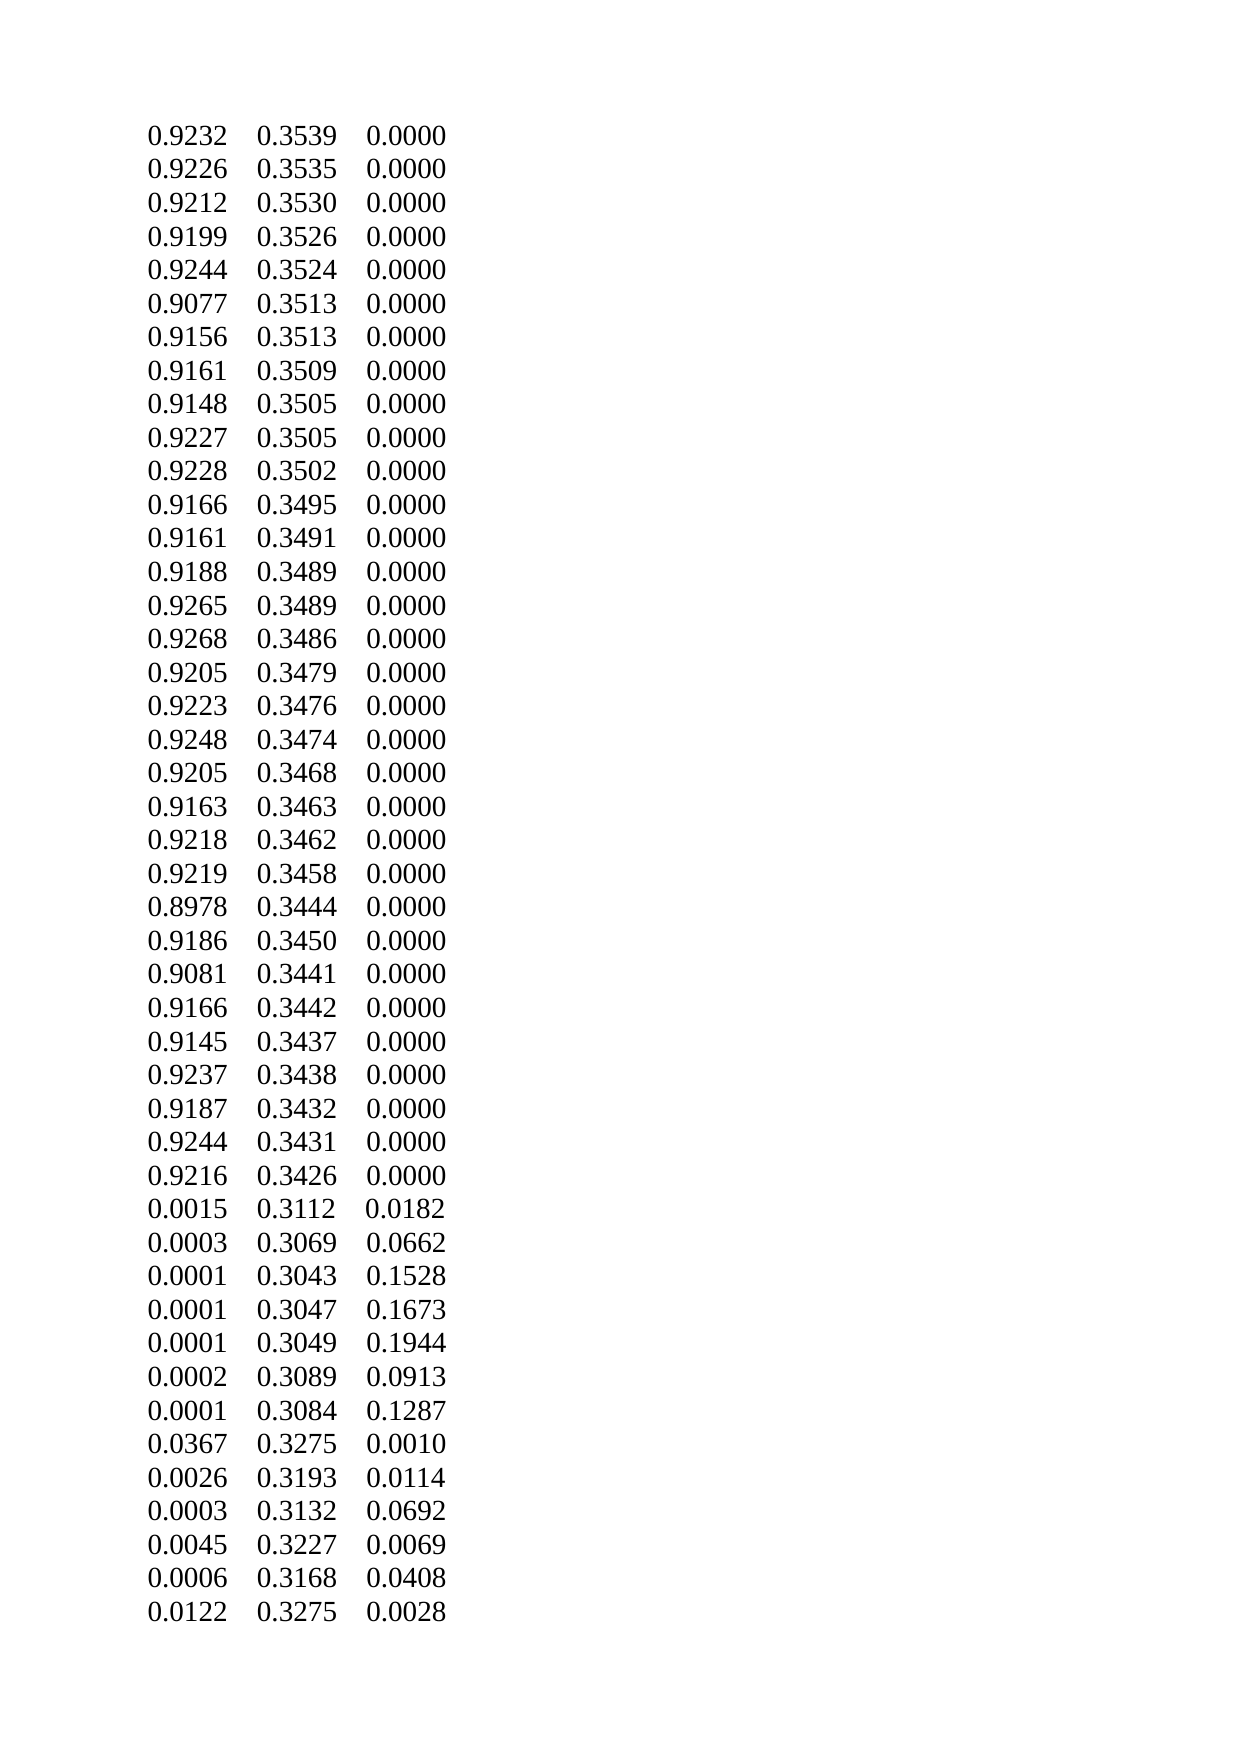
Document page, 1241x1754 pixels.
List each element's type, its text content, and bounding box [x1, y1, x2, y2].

text 0.9218 0.3462 0.0000 [118, 822, 1122, 856]
text 0.0006 0.3168 0.0408 [118, 1560, 1122, 1594]
text 0.9145 0.3437 0.0000 [118, 1024, 1122, 1057]
text 0.9148 0.3505 0.0000 [118, 386, 1122, 420]
text 0.9187 0.3432 0.0000 [118, 1091, 1122, 1124]
text 0.9199 0.3526 0.0000 [118, 219, 1122, 252]
text 0.0122 0.3275 0.0028 [118, 1594, 1122, 1627]
text 0.9161 0.3491 0.0000 [118, 521, 1122, 554]
text 0.9156 0.3513 0.0000 [118, 319, 1122, 353]
text 0.9219 0.3458 0.0000 [118, 856, 1122, 889]
text 0.9223 0.3476 0.0000 [118, 688, 1122, 722]
text 0.9166 0.3442 0.0000 [118, 990, 1122, 1024]
text 0.9166 0.3495 0.0000 [118, 487, 1122, 521]
text 0.9081 0.3441 0.0000 [118, 957, 1122, 990]
text 0.0045 0.3227 0.0069 [118, 1527, 1122, 1560]
text 0.8978 0.3444 0.0000 [118, 889, 1122, 923]
text 0.0001 0.3049 0.1944 [118, 1326, 1122, 1359]
text 0.9226 0.3535 0.0000 [118, 152, 1122, 185]
text 0.0001 0.3047 0.1673 [118, 1292, 1122, 1326]
text 0.9186 0.3450 0.0000 [118, 923, 1122, 957]
text 0.0002 0.3089 0.0913 [118, 1359, 1122, 1393]
text 0.9077 0.3513 0.0000 [118, 286, 1122, 319]
text 0.0001 0.3084 0.1287 [118, 1393, 1122, 1426]
text 0.0003 0.3069 0.0662 [118, 1225, 1122, 1258]
text 0.9163 0.3463 0.0000 [118, 789, 1122, 822]
text 0.0003 0.3132 0.0692 [118, 1493, 1122, 1527]
text 0.9265 0.3489 0.0000 [118, 588, 1122, 621]
text 0.9227 0.3505 0.0000 [118, 420, 1122, 453]
text 0.0001 0.3043 0.1528 [118, 1258, 1122, 1292]
text 0.9212 0.3530 0.0000 [118, 185, 1122, 219]
text 0.9228 0.3502 0.0000 [118, 453, 1122, 487]
text 0.0367 0.3275 0.0010 [118, 1426, 1122, 1460]
text 0.9216 0.3426 0.0000 [118, 1158, 1122, 1191]
text 0.9244 0.3524 0.0000 [118, 252, 1122, 286]
text 0.9205 0.3468 0.0000 [118, 755, 1122, 789]
text 0.0015 0.3112 0.0182 [118, 1191, 1122, 1225]
text 0.0026 0.3193 0.0114 [118, 1460, 1122, 1493]
text 0.9237 0.3438 0.0000 [118, 1057, 1122, 1091]
text 0.9205 0.3479 0.0000 [118, 655, 1122, 688]
text 0.9161 0.3509 0.0000 [118, 353, 1122, 386]
text 0.9232 0.3539 0.0000 [118, 118, 1122, 152]
text 0.9268 0.3486 0.0000 [118, 621, 1122, 655]
text 0.9244 0.3431 0.0000 [118, 1124, 1122, 1158]
text 0.9248 0.3474 0.0000 [118, 722, 1122, 755]
text 0.9188 0.3489 0.0000 [118, 554, 1122, 588]
